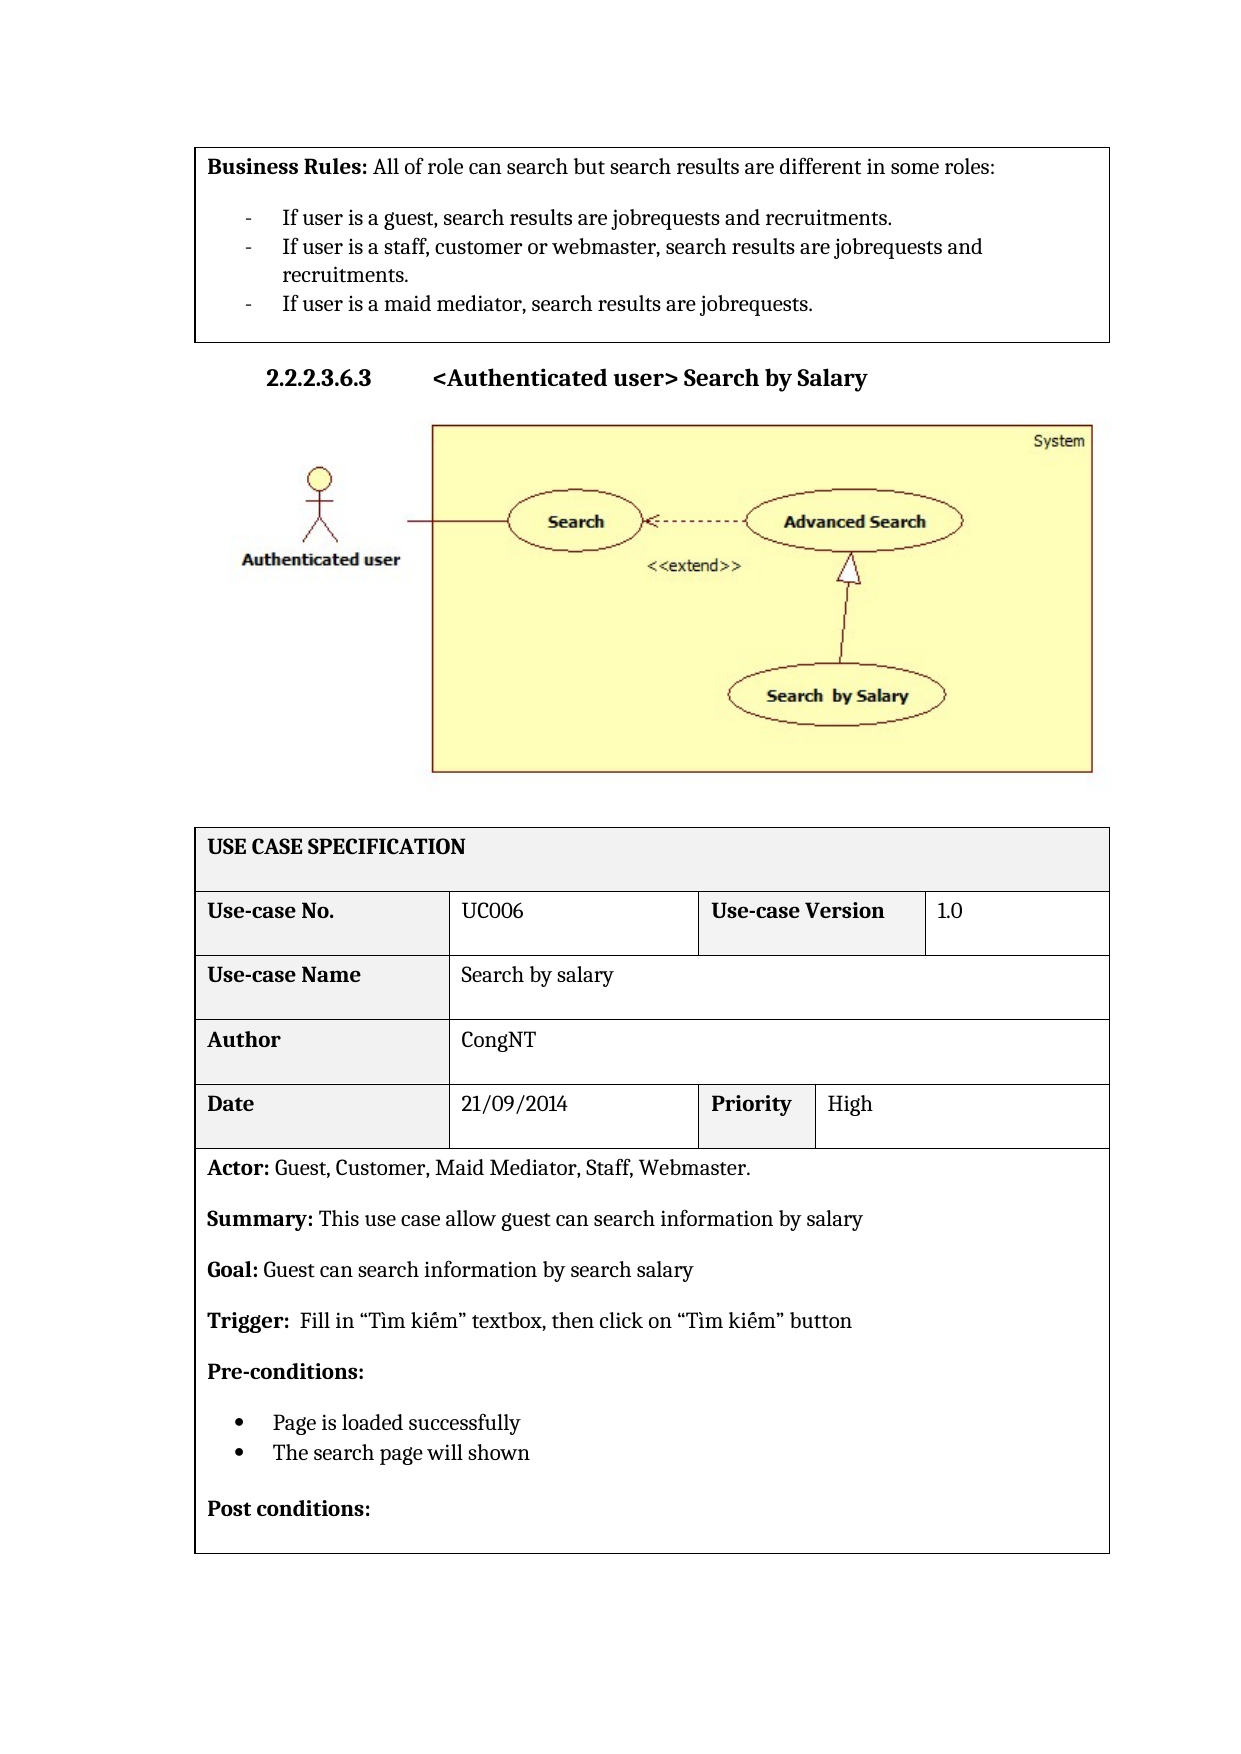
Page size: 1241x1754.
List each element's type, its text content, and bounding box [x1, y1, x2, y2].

table_cell 1.0 [926, 892, 1109, 955]
table_cell UC006 [450, 892, 698, 955]
table_header USE CASE SPECIFICATION [196, 828, 1109, 891]
table_cell Use-case No. [196, 892, 449, 955]
table_cell Use-case Version [699, 892, 925, 955]
table_cell Author [196, 1020, 449, 1083]
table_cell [196, 1149, 1109, 1552]
table_cell Search by salary [450, 956, 1109, 1019]
table_cell 21/09/2014 [450, 1085, 698, 1148]
table_cell CongNT [450, 1020, 1109, 1083]
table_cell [196, 148, 1109, 342]
table_cell Date [196, 1085, 449, 1148]
table_cell High [816, 1085, 1109, 1148]
table_cell Priority [699, 1085, 815, 1148]
picture [207, 396, 1122, 802]
subtitle <Authenticated user> Search by Salary [266, 363, 1122, 392]
table_cell Use-case Name [196, 956, 449, 1019]
